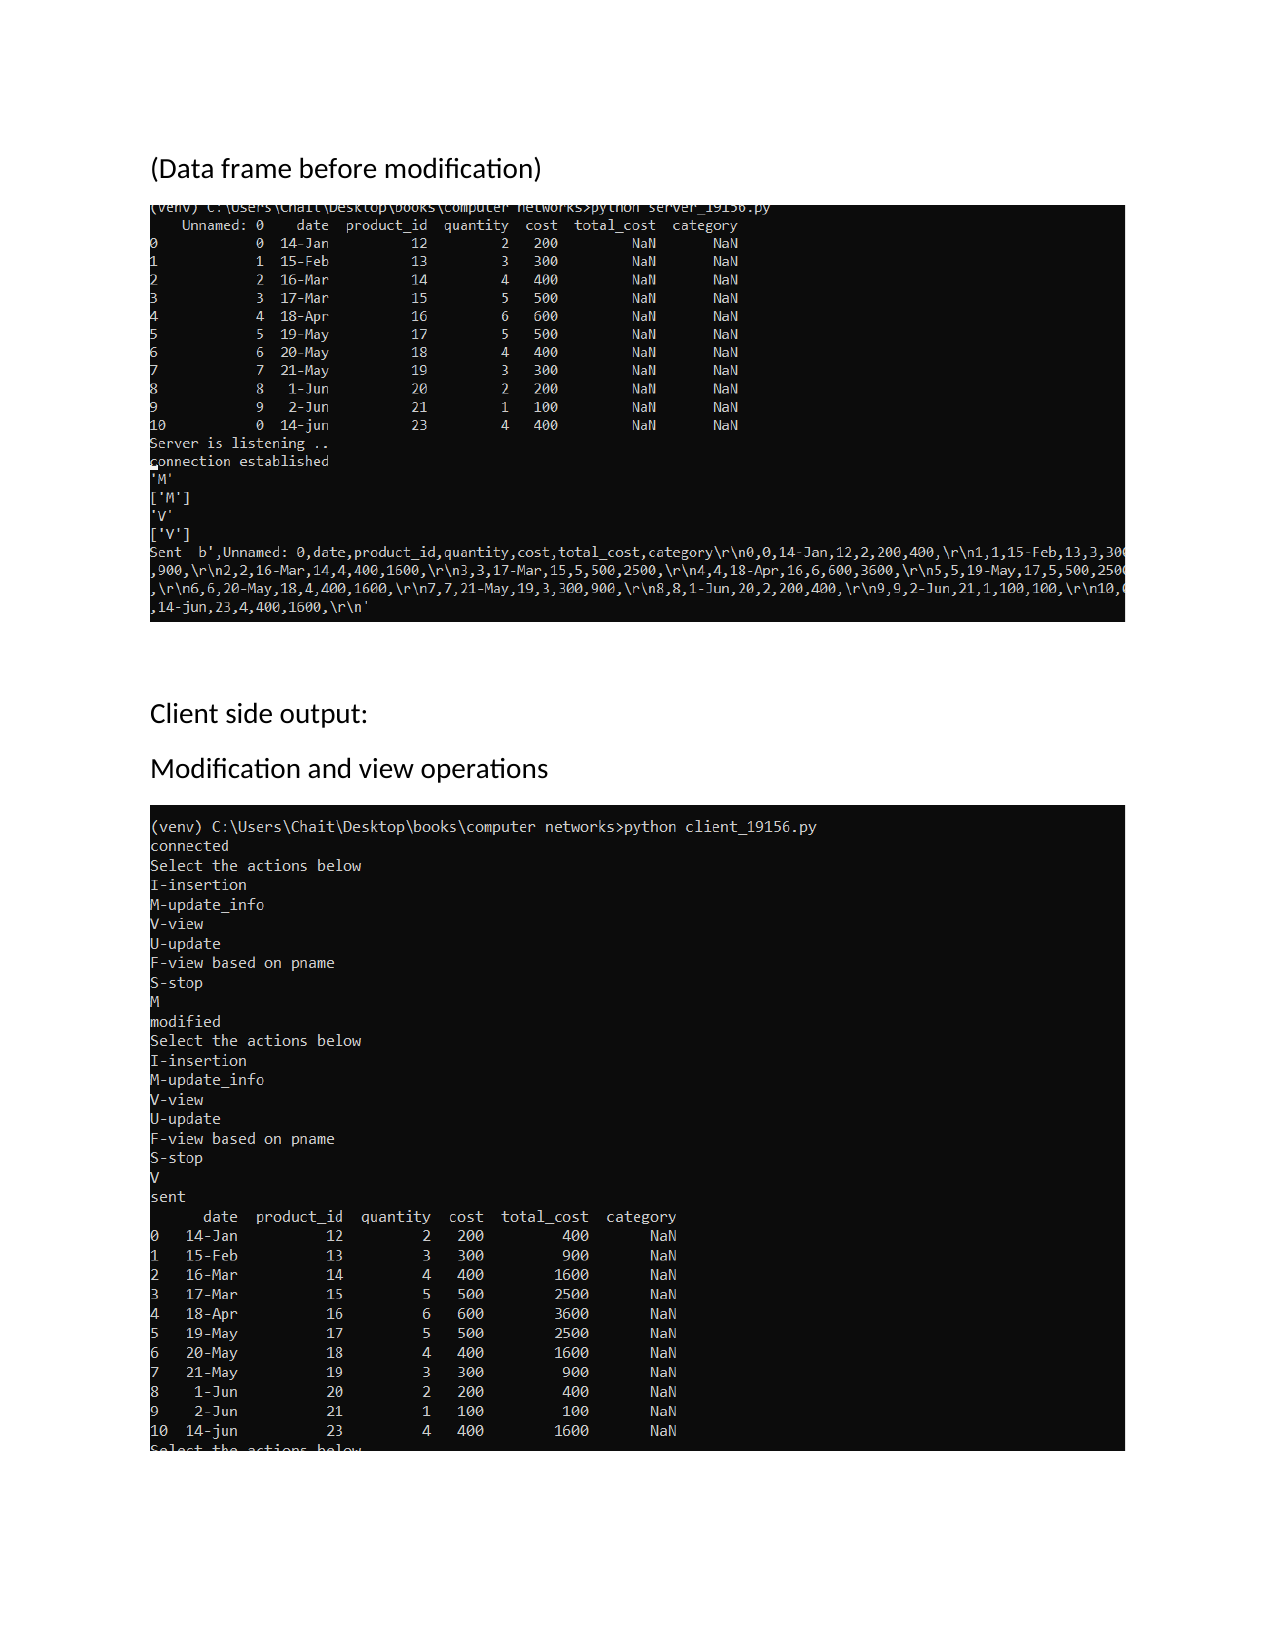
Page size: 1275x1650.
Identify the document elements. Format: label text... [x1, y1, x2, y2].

picture [150, 805, 1125, 1451]
text (Data frame before modification) [150, 150, 1125, 186]
text Client side output: [150, 695, 1125, 731]
picture [150, 205, 1125, 622]
text Modification and view operations [150, 750, 1125, 786]
